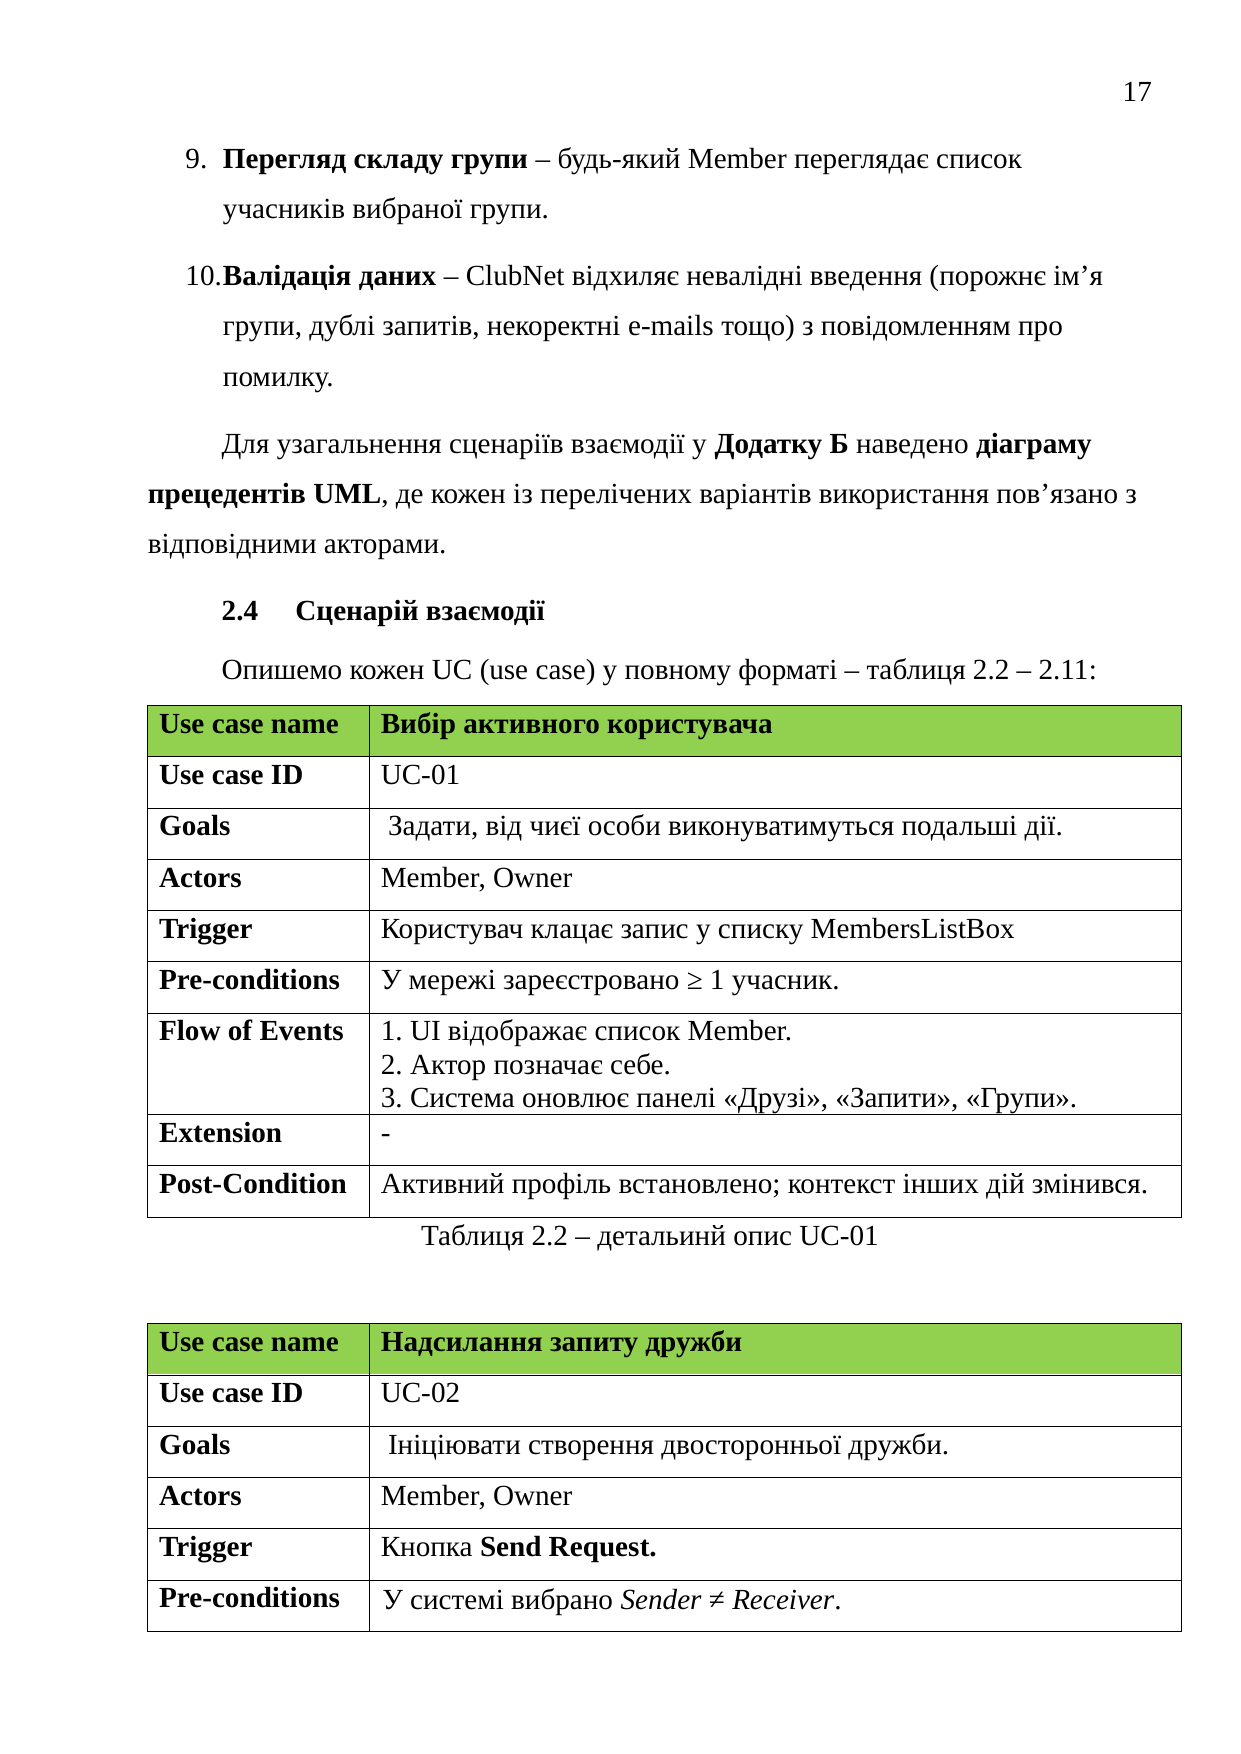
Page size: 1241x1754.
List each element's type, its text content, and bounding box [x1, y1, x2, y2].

table_cell [370, 1581, 1181, 1631]
table_cell Post-Condition [148, 1166, 369, 1217]
table_cell Активний профіль встановлено; контекст інших дій змінився. [370, 1166, 1181, 1217]
text Для узагальнення сценаріїв взаємодії у Додатку Б наведено діаграму прецедентів UML, де кожен із перелічених варіантів використання пов’язано з відповідними акторами. [148, 426, 1152, 560]
table_cell Pre-conditions [148, 1581, 369, 1631]
table_cell Goals [148, 1427, 369, 1477]
table_cell Extension [148, 1115, 369, 1165]
table_cell Ініціювати створення двосторонньої дружби. [370, 1427, 1181, 1477]
subtitle 2.4 Сценарій взаємодії [148, 593, 1152, 627]
table_header Use case name [148, 706, 369, 756]
table_cell 1. UI відображає список Member. 2. Актор позначає себе. 3. Система оновлює панелі «Друзі», «Запити», «Групи». [370, 1014, 1181, 1114]
table_cell Pre-conditions [148, 962, 369, 1012]
table_header Вибір активного користувача [370, 706, 1181, 756]
table_cell Member, Owner [370, 1478, 1181, 1528]
table_cell Flow of Events [148, 1014, 369, 1114]
table_cell Задати, від чиєї особи виконуватимуться подальші дії. [370, 809, 1181, 859]
list Перегляд складу групи – будь-який Member переглядає список учасників вибраної групи. [185, 141, 1152, 225]
table_header Use case name [148, 1324, 369, 1374]
table_cell Користувач клацає запис у списку MembersListBox [370, 911, 1181, 961]
table_cell - [370, 1115, 1181, 1165]
text Таблиця 2.2 – детальинй опис UC-01 [148, 1218, 1152, 1251]
table_cell Trigger [148, 911, 369, 961]
table_header Надсилання запиту дружби [370, 1324, 1181, 1374]
table_cell Кнопка Send Request. [370, 1529, 1181, 1579]
table_cell Goals [148, 809, 369, 859]
table_cell Actors [148, 860, 369, 910]
list Валідація даних – ClubNet відхиляє невалідні введення (порожнє ім’я групи, дублі запитів, некоректні e-mails тощо) з повідомленням про помилку. [185, 258, 1152, 392]
table_cell Use case ID [148, 1376, 369, 1426]
table_cell Actors [148, 1478, 369, 1528]
table_cell У мережі зареєстровано ≥ 1 учасник. [370, 962, 1181, 1012]
table_cell UC-01 [370, 757, 1181, 807]
table_cell Trigger [148, 1529, 369, 1579]
table_cell Member, Owner [370, 860, 1181, 910]
table_cell Use case ID [148, 757, 369, 807]
text Опишемо кожен UC (use case) у повному форматі – таблиця 2.2 – 2.11: [148, 652, 1152, 686]
table_cell UC-02 [370, 1376, 1181, 1426]
